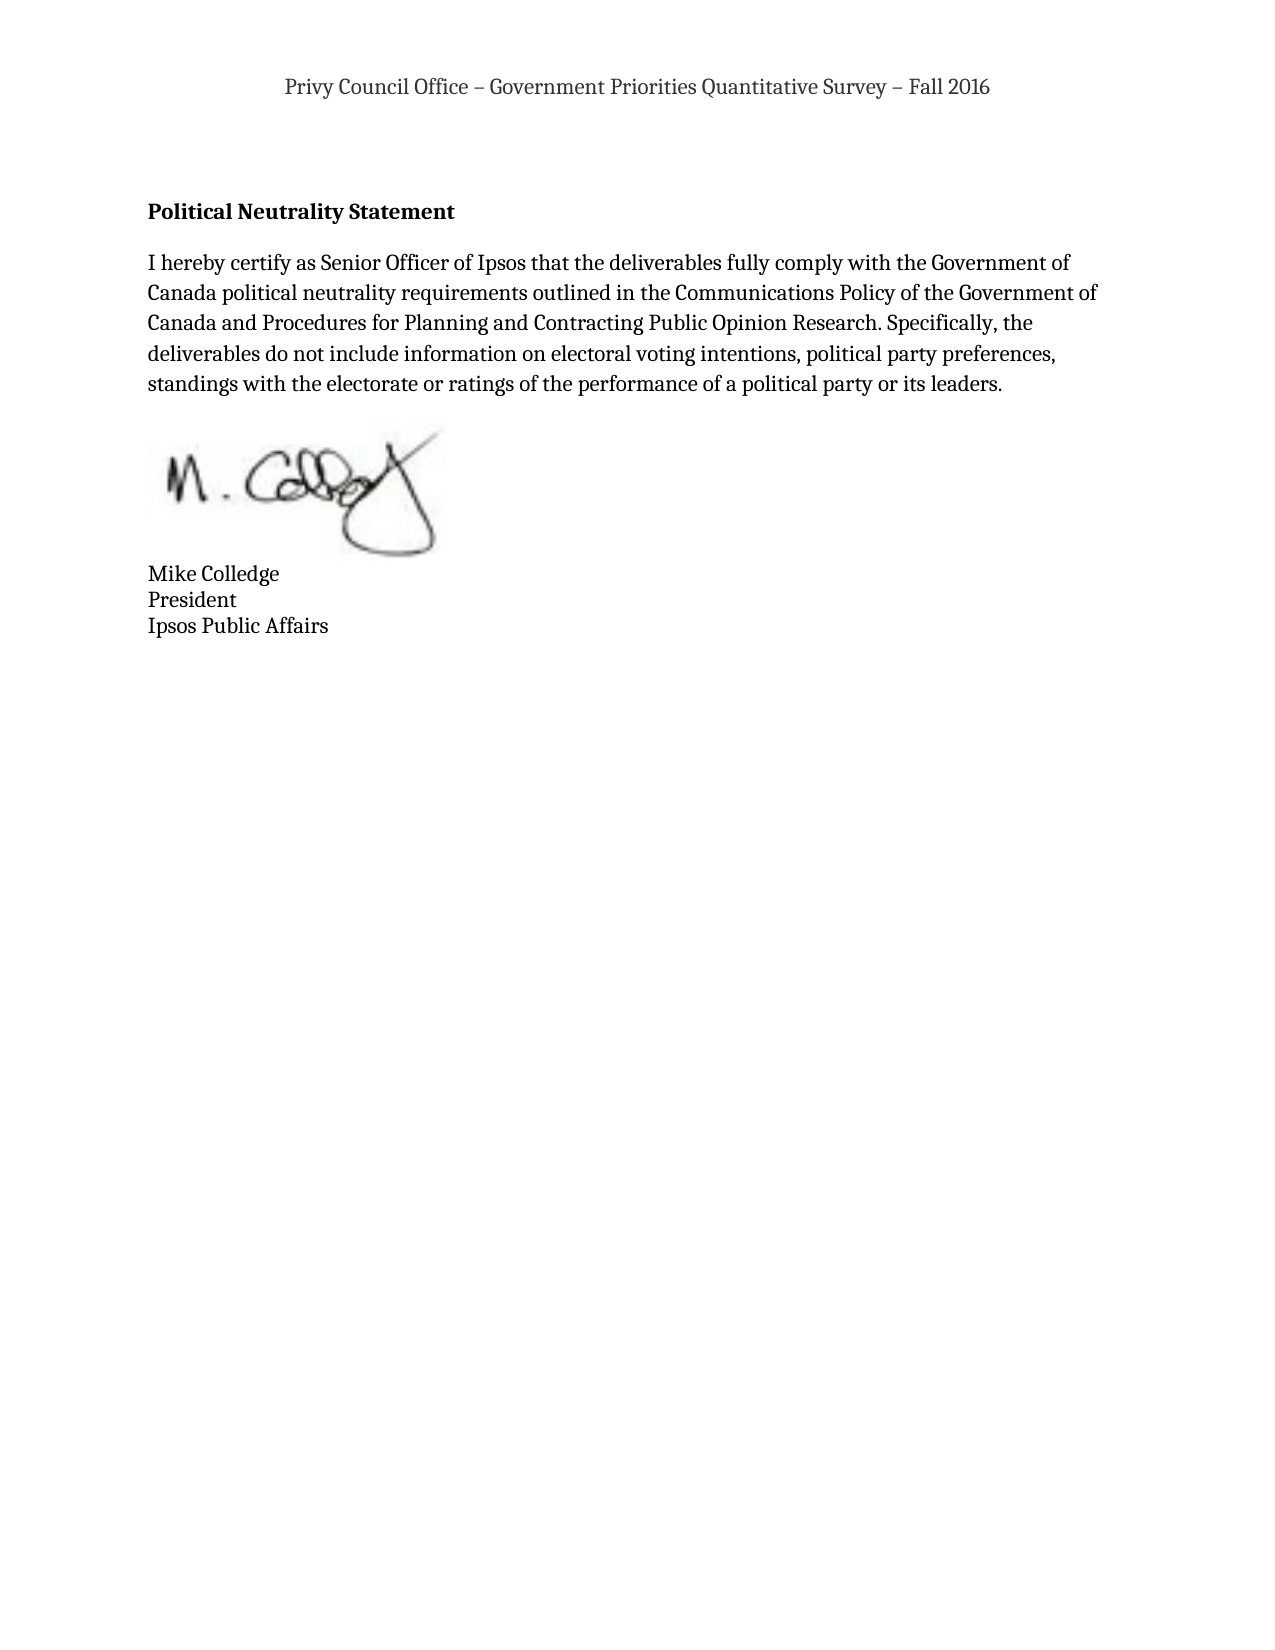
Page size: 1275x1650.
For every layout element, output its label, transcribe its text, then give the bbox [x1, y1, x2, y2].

text I hereby certify as Senior Officer of Ipsos that the deliverables fully comply with the Government of Canada political neutrality requirements outlined in the Communications Policy of the Government of Canada and Procedures for Planning and Contracting Public Opinion Research. Specifically, the deliverables do not include information on electoral voting intentions, political party preferences, standings with the electorate or ratings of the performance of a political party or its leaders. [148, 250, 1127, 397]
picture [147, 421, 490, 561]
text Ipsos Public Affairs [148, 613, 1127, 640]
text President [148, 587, 1127, 613]
text Mike Colledge [148, 561, 1127, 587]
text Political Neutrality Statement [148, 199, 1127, 225]
